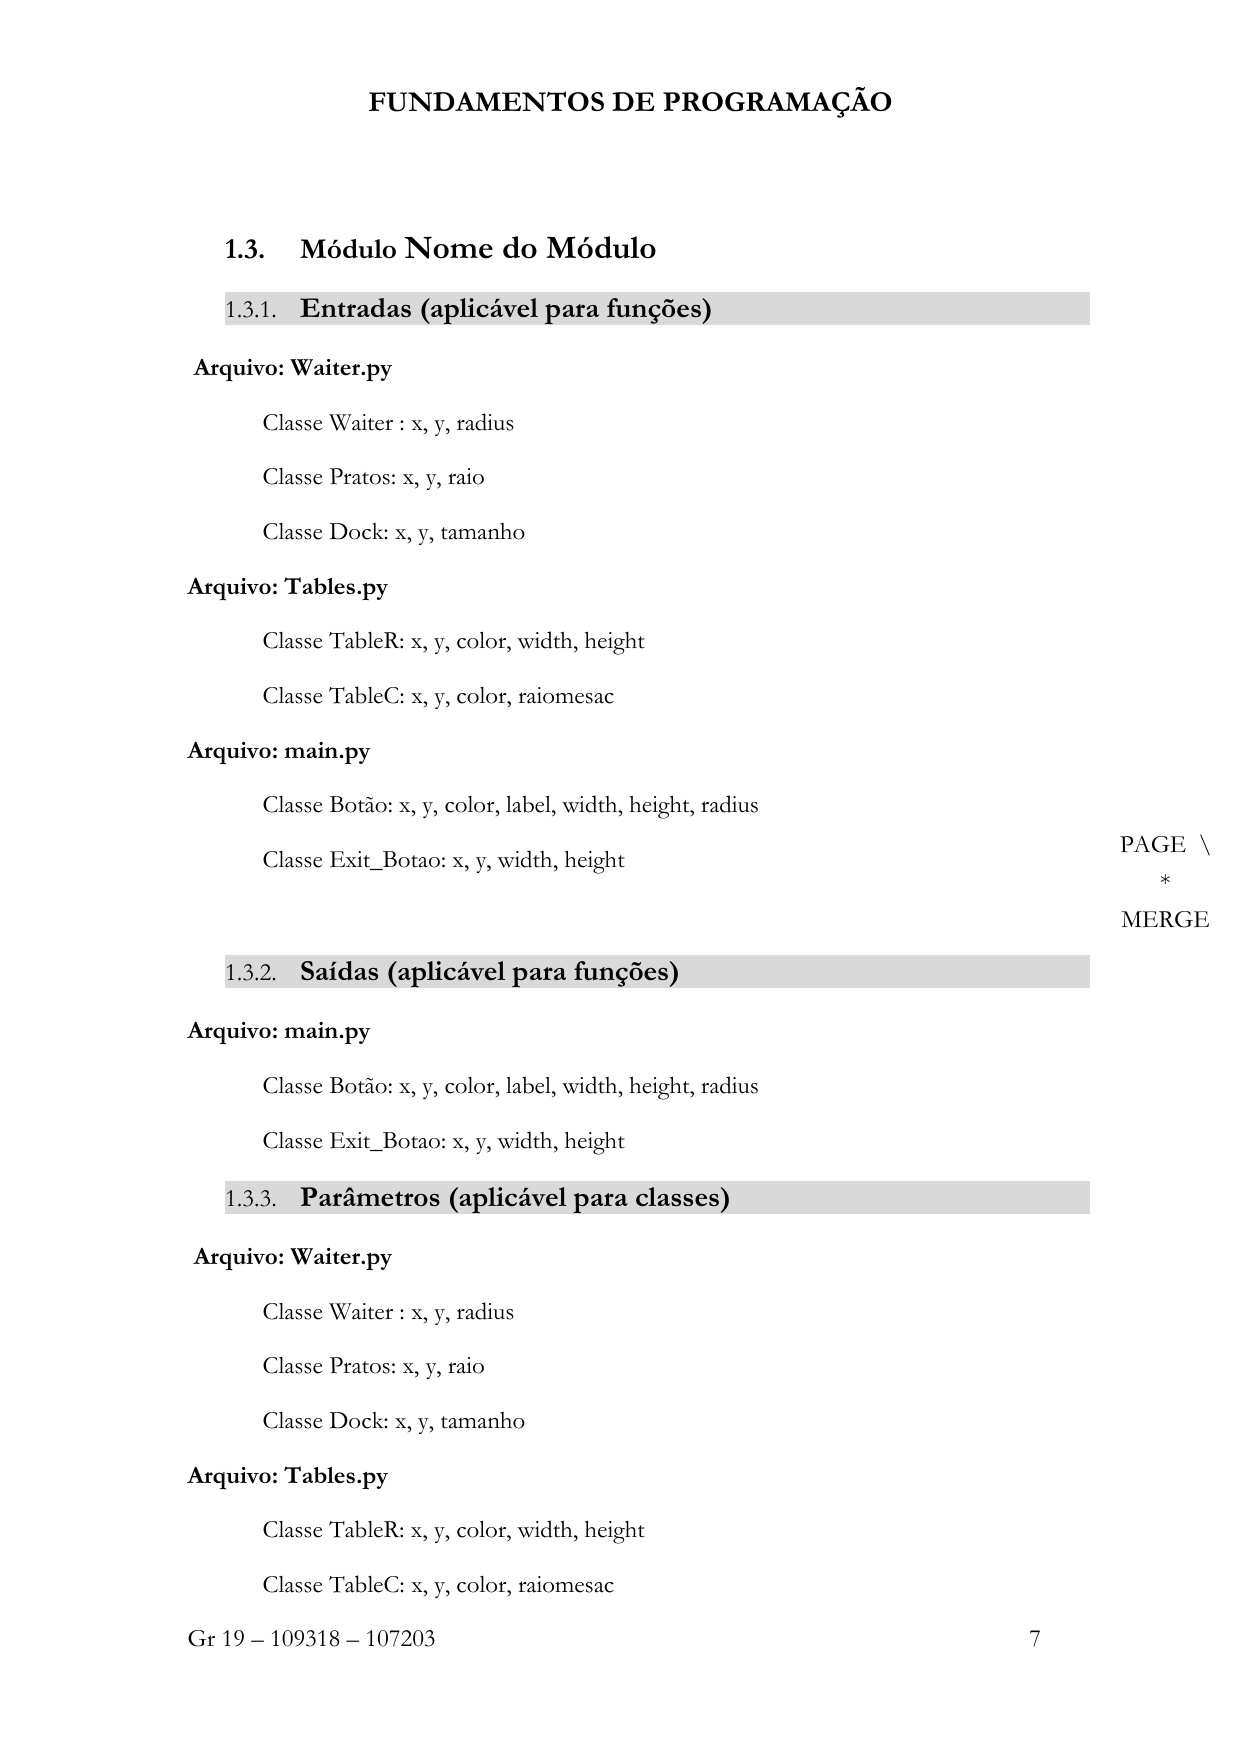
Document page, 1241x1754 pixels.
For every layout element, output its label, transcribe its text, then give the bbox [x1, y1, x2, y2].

text Classe Pratos: x, y, raio [187, 1352, 1090, 1380]
text Classe Pratos: x, y, raio [187, 463, 1090, 491]
text Classe Exit_Botao: x, y, width, height [187, 846, 1090, 874]
text Arquivo: Tables.py [187, 1462, 1090, 1490]
list Parâmetros (aplicável para classes) [225, 1181, 1090, 1214]
text Classe TableR: x, y, color, width, height [187, 627, 1090, 655]
text Arquivo: main.py [187, 737, 1090, 765]
text Classe Botão: x, y, color, label, width, height, radius [187, 1072, 1090, 1100]
text Classe Botão: x, y, color, label, width, height, radius [187, 791, 1090, 819]
text Arquivo: Waiter.py [187, 1243, 1090, 1271]
text Classe Waiter : x, y, radius [187, 408, 1090, 437]
text Classe TableC: x, y, color, raiomesac [187, 1571, 1090, 1599]
list Saídas (aplicável para funções) [225, 955, 1090, 988]
text Classe Dock: x, y, tamanho [187, 1407, 1090, 1435]
text Classe Dock: x, y, tamanho [187, 518, 1090, 546]
text Arquivo: main.py [187, 1017, 1090, 1045]
text Classe Waiter : x, y, radius [187, 1297, 1090, 1326]
text Arquivo: Tables.py [187, 573, 1090, 601]
text Classe TableR: x, y, color, width, height [187, 1516, 1090, 1544]
text Classe TableC: x, y, color, raiomesac [187, 682, 1090, 710]
subtitle Módulo Nome do Módulo [225, 230, 1090, 267]
list Entradas (aplicável para funções) [225, 292, 1090, 325]
text Arquivo: Waiter.py [187, 354, 1090, 382]
text Classe Exit_Botao: x, y, width, height [187, 1126, 1090, 1154]
